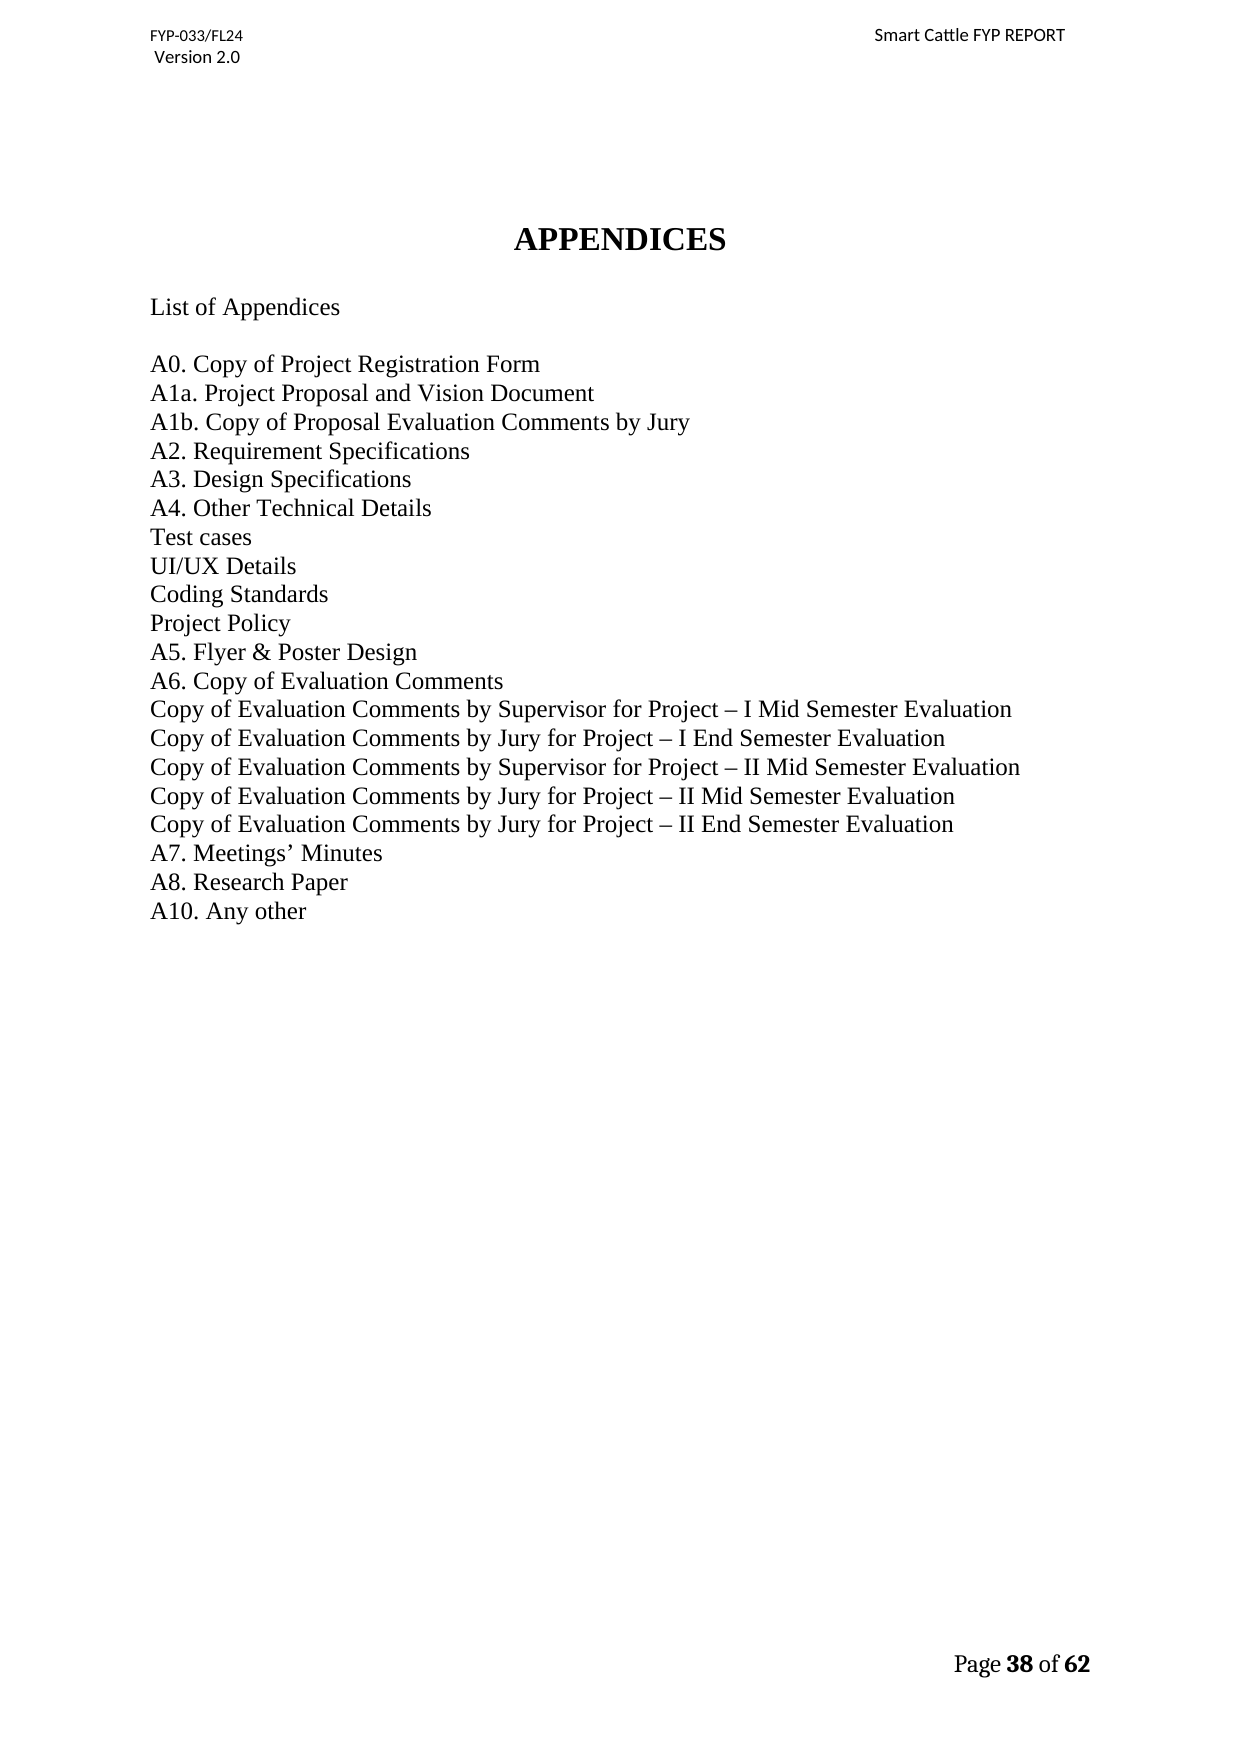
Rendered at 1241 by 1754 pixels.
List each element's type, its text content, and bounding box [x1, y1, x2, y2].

text A0. Copy of Project Registration Form [150, 349, 1090, 378]
text A4. Other Technical Details [150, 493, 1090, 522]
text Copy of Evaluation Comments by Jury for Project – II End Semester Evaluation [150, 809, 1090, 838]
text Copy of Evaluation Comments by Supervisor for Project – I Mid Semester Evaluation [150, 694, 1090, 723]
text List of Appendices [150, 292, 1090, 321]
text UI/UX Details [150, 551, 1090, 579]
text Copy of Evaluation Comments by Jury for Project – II Mid Semester Evaluation [150, 781, 1090, 809]
text Copy of Evaluation Comments by Supervisor for Project – II Mid Semester Evaluation [150, 752, 1090, 781]
text A5. Flyer & Poster Design [150, 637, 1090, 666]
text A8. Research Paper [150, 867, 1090, 896]
text Copy of Evaluation Comments by Jury for Project – I End Semester Evaluation [150, 723, 1090, 752]
subtitle APPENDICES [150, 219, 1090, 257]
text A10. Any other [150, 896, 1090, 924]
text A3. Design Specifications [150, 464, 1090, 493]
text A6. Copy of Evaluation Comments [150, 666, 1090, 694]
text Coding Standards [150, 579, 1090, 608]
text A1a. Project Proposal and Vision Document [150, 378, 1090, 407]
text A2. Requirement Specifications [150, 436, 1090, 464]
text Project Policy [150, 608, 1090, 637]
text Test cases [150, 522, 1090, 551]
text A7. Meetings’ Minutes [150, 838, 1090, 867]
text A1b. Copy of Proposal Evaluation Comments by Jury [150, 407, 1090, 436]
